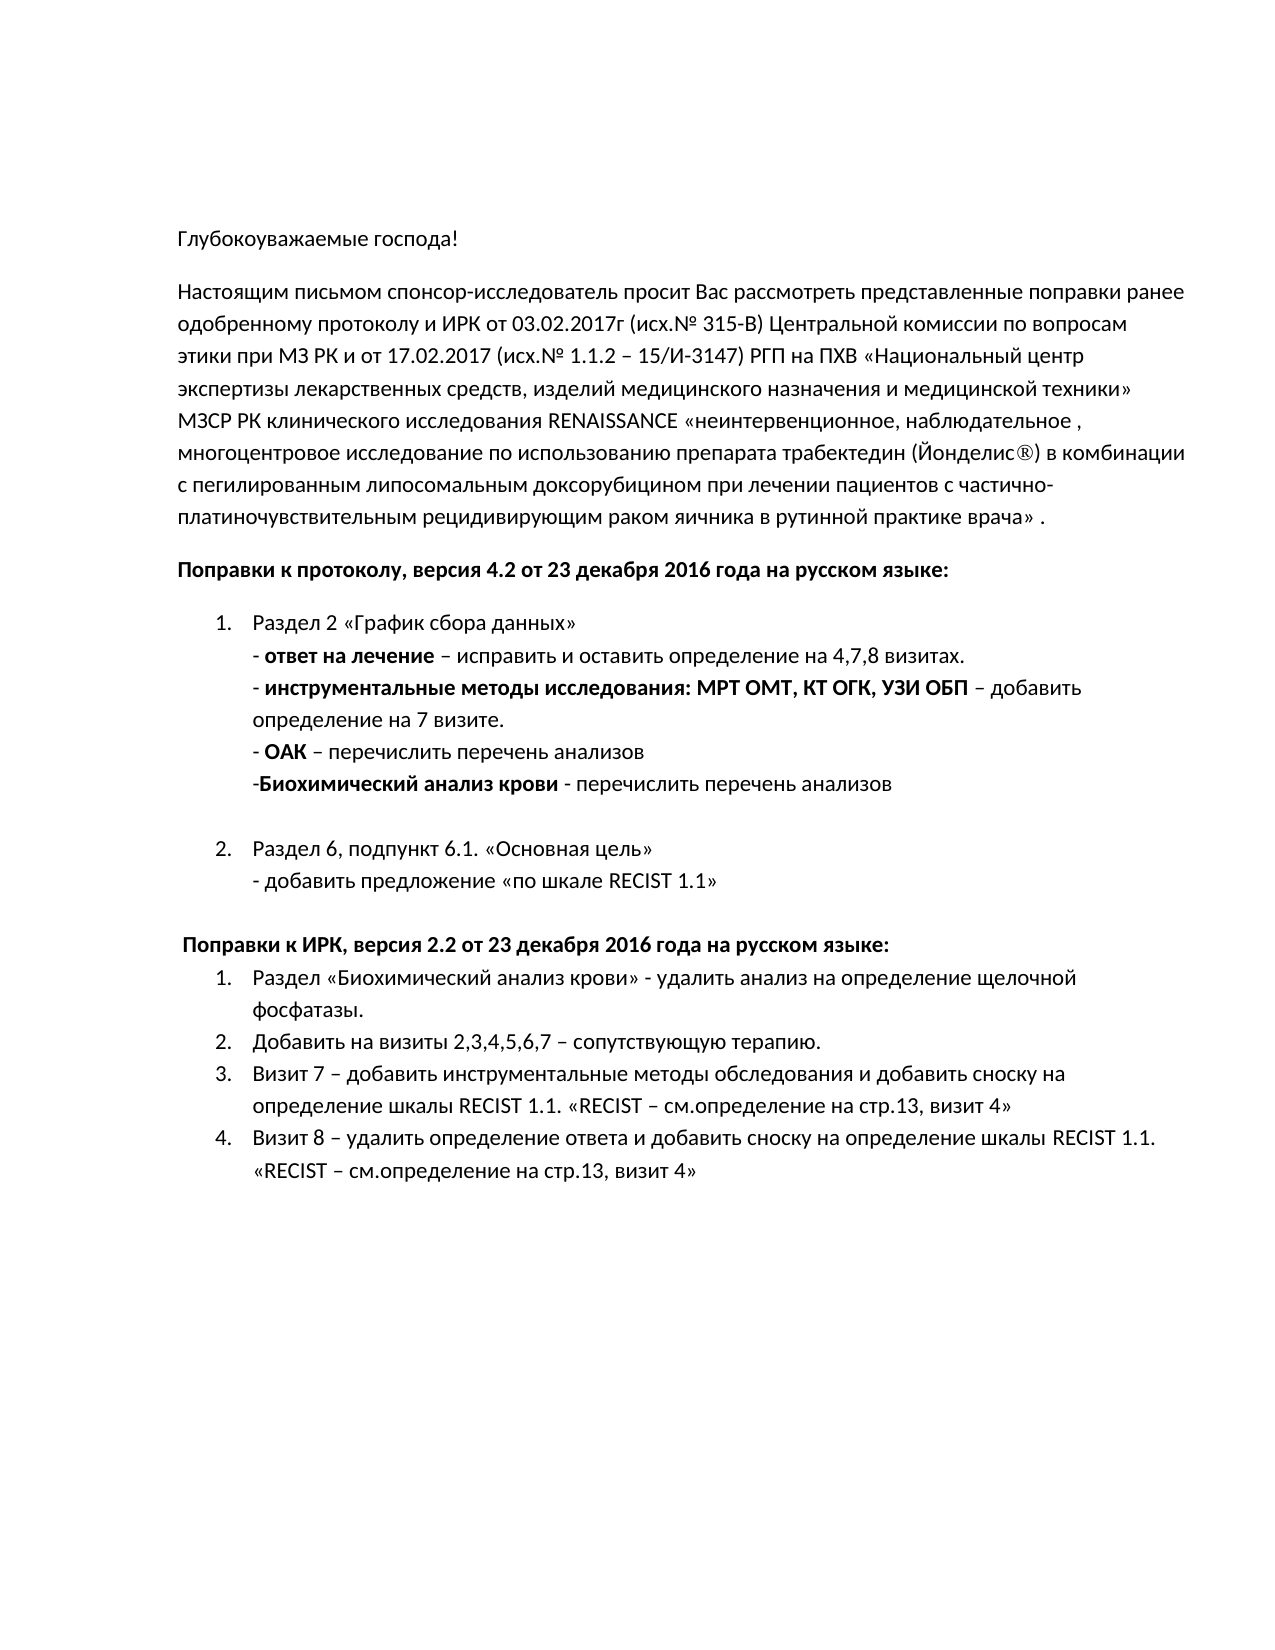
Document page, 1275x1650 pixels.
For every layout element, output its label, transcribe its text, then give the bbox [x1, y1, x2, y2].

text Глубокоуважаемые господа! [177, 224, 1186, 252]
list - ОАК – перечислить перечень анализов [252, 737, 1186, 765]
list Поправки к ИРК, версия 2.2 от 23 декабря 2016 года на русском языке: [177, 930, 1186, 958]
list Раздел «Биохимический анализ крови» - удалить анализ на определение щелочной фосфатазы. [215, 963, 1186, 1023]
list Раздел 6, подпункт 6.1. «Основная цель» [215, 834, 1186, 862]
list Визит 7 – добавить инструментальные методы обследования и добавить сноску на определение шкалы RECIST 1.1. «RECIST – см.определение на стр.13, визит 4» [215, 1059, 1186, 1119]
text Поправки к протоколу, версия 4.2 от 23 декабря 2016 года на русском языке: [177, 556, 1186, 583]
text Настоящим письмом спонсор-исследователь просит Вас рассмотреть представленные поправки ранее одобренному протоколу и ИРК от 03.02.2017г (исх.№ 315-В) Центральной комиссии по вопросам этики при МЗ РК и от 17.02.2017 (исх.№ 1.1.2 – 15/И-3147) РГП на ПХВ «Национальный центр экспертизы лекарственных средств, изделий медицинского назначения и медицинской техники» МЗСР РК клинического исследования RENAISSANCE «неинтервенционное, наблюдательное , многоцентровое исследование по использованию препарата трабектедин (Йонделис) в комбинации с пегилированным липосомальным доксорубицином при лечении пациентов с частично-платиночувствительным рецидивирующим раком яичника в рутинной практике врача» . [177, 277, 1186, 531]
list - ответ на лечение – исправить и оставить определение на 4,7,8 визитах. [252, 641, 1186, 669]
list Добавить на визиты 2,3,4,5,6,7 – сопутствующую терапию. [215, 1027, 1186, 1055]
list -Биохимический анализ крови - перечислить перечень анализов [252, 769, 1186, 797]
list Раздел 2 «График сбора данных» [215, 608, 1186, 637]
list - инструментальные методы исследования: МРТ ОМТ, КТ ОГК, УЗИ ОБП – добавить определение на 7 визите. [252, 673, 1186, 733]
list - добавить предложение «по шкале RECIST 1.1» [252, 866, 1186, 894]
list Визит 8 – удалить определение ответа и добавить сноску на определение шкалы RECIST 1.1. «RECIST – см.определение на стр.13, визит 4» [215, 1123, 1186, 1184]
